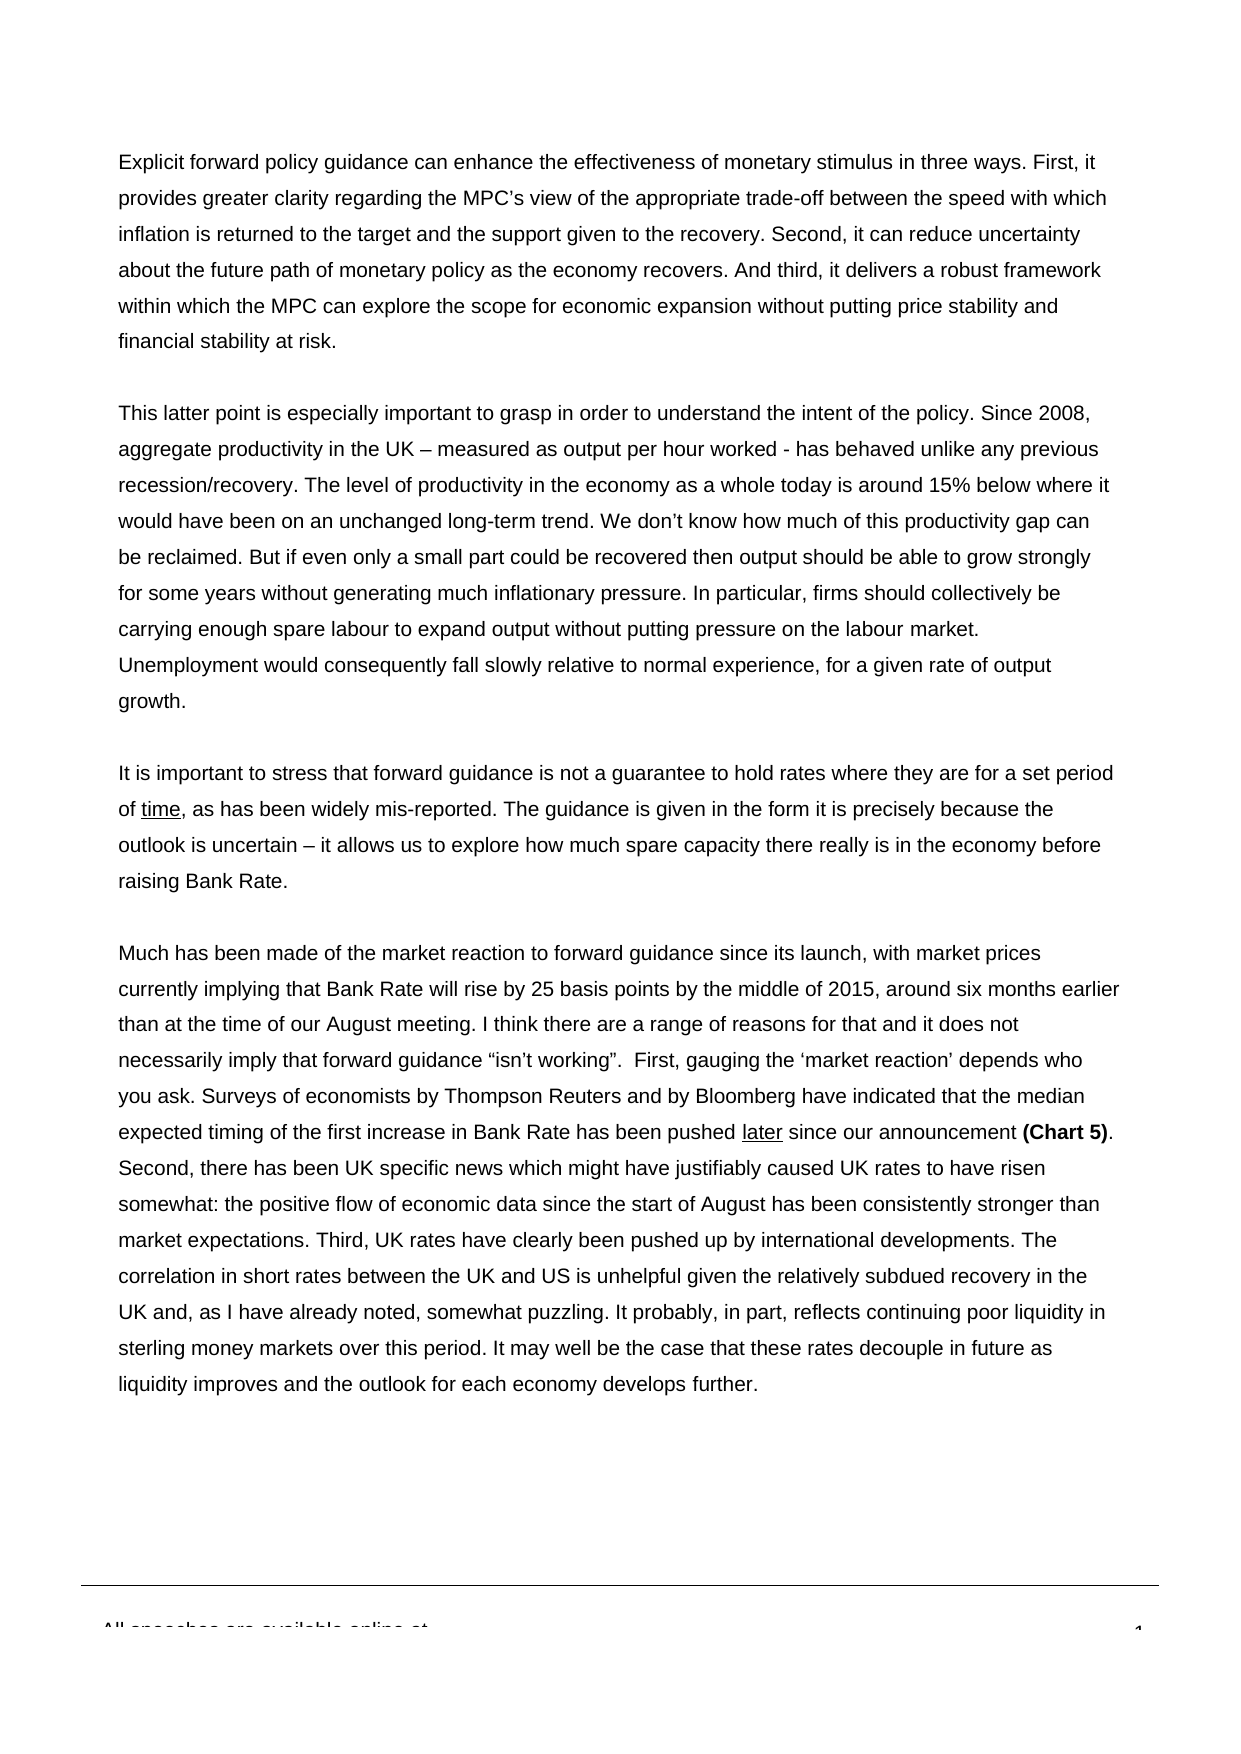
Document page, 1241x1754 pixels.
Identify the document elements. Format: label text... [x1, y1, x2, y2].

text Much has been made of the market reaction to forward guidance since its launch, with market prices currently implying that Bank Rate will rise by 25 basis points by the middle of 2015, around six months earlier than at the time of our August meeting. I think there are a range of reasons for that and it does not necessarily imply that forward guidance “isn’t working”. First, gauging the ‘market reaction’ depends who you ask. Surveys of economists by Thompson Reuters and by Bloomberg have indicated that the median expected timing of the first increase in Bank Rate has been pushed later since our announcement (Chart 5). Second, there has been UK specific news which might have justifiably caused UK rates to have risen somewhat: the positive flow of economic data since the start of August has been consistently stronger than market expectations. Third, UK rates have clearly been pushed up by international developments. The correlation in short rates between the UK and US is unhelpful given the relatively subdued recovery in the UK and, as I have already noted, somewhat puzzling. It probably, in part, reflects continuing poor liquidity in sterling money markets over this period. It may well be the case that these rates decouple in future as liquidity improves and the outlook for each economy develops further. [118, 940, 1122, 1396]
text It is important to stress that forward guidance is not a guarantee to hold rates where they are for a set period of time, as has been widely mis-reported. The guidance is given in the form it is precisely because the outlook is uncertain – it allows us to explore how much spare capacity there really is in the economy before raising Bank Rate. [118, 761, 1120, 892]
text Unemployment would consequently fall slowly relative to normal experience, for a given rate of output growth. [118, 653, 1055, 713]
text Explicit forward policy guidance can enhance the effectiveness of monetary stimulus in three ways. First, it provides greater clarity regarding the MPC’s view of the appropriate trade-off between the speed with which inflation is returned to the target and the support given to the recovery. Second, it can reduce uncertainty about the future path of monetary policy as the economy recovers. And third, it delivers a robust framework within which the MPC can explore the scope for economic expansion without putting price stability and financial stability at risk. [118, 150, 1111, 353]
text This latter point is especially important to grasp in order to understand the intent of the policy. Since 2008, aggregate productivity in the UK – measured as output per hour worked - has behaved unlike any previous recession/recovery. The level of productivity in the economy as a whole today is around 15% below where it would have been on an unchanged long-term trend. We don’t know how much of this productivity gap can be reclaimed. But if even only a small part could be recovered then output should be able to grow strongly for some years without generating much inflationary pressure. In particular, firms should collectively be carrying enough spare labour to expand output without putting pressure on the labour market. [118, 401, 1115, 641]
